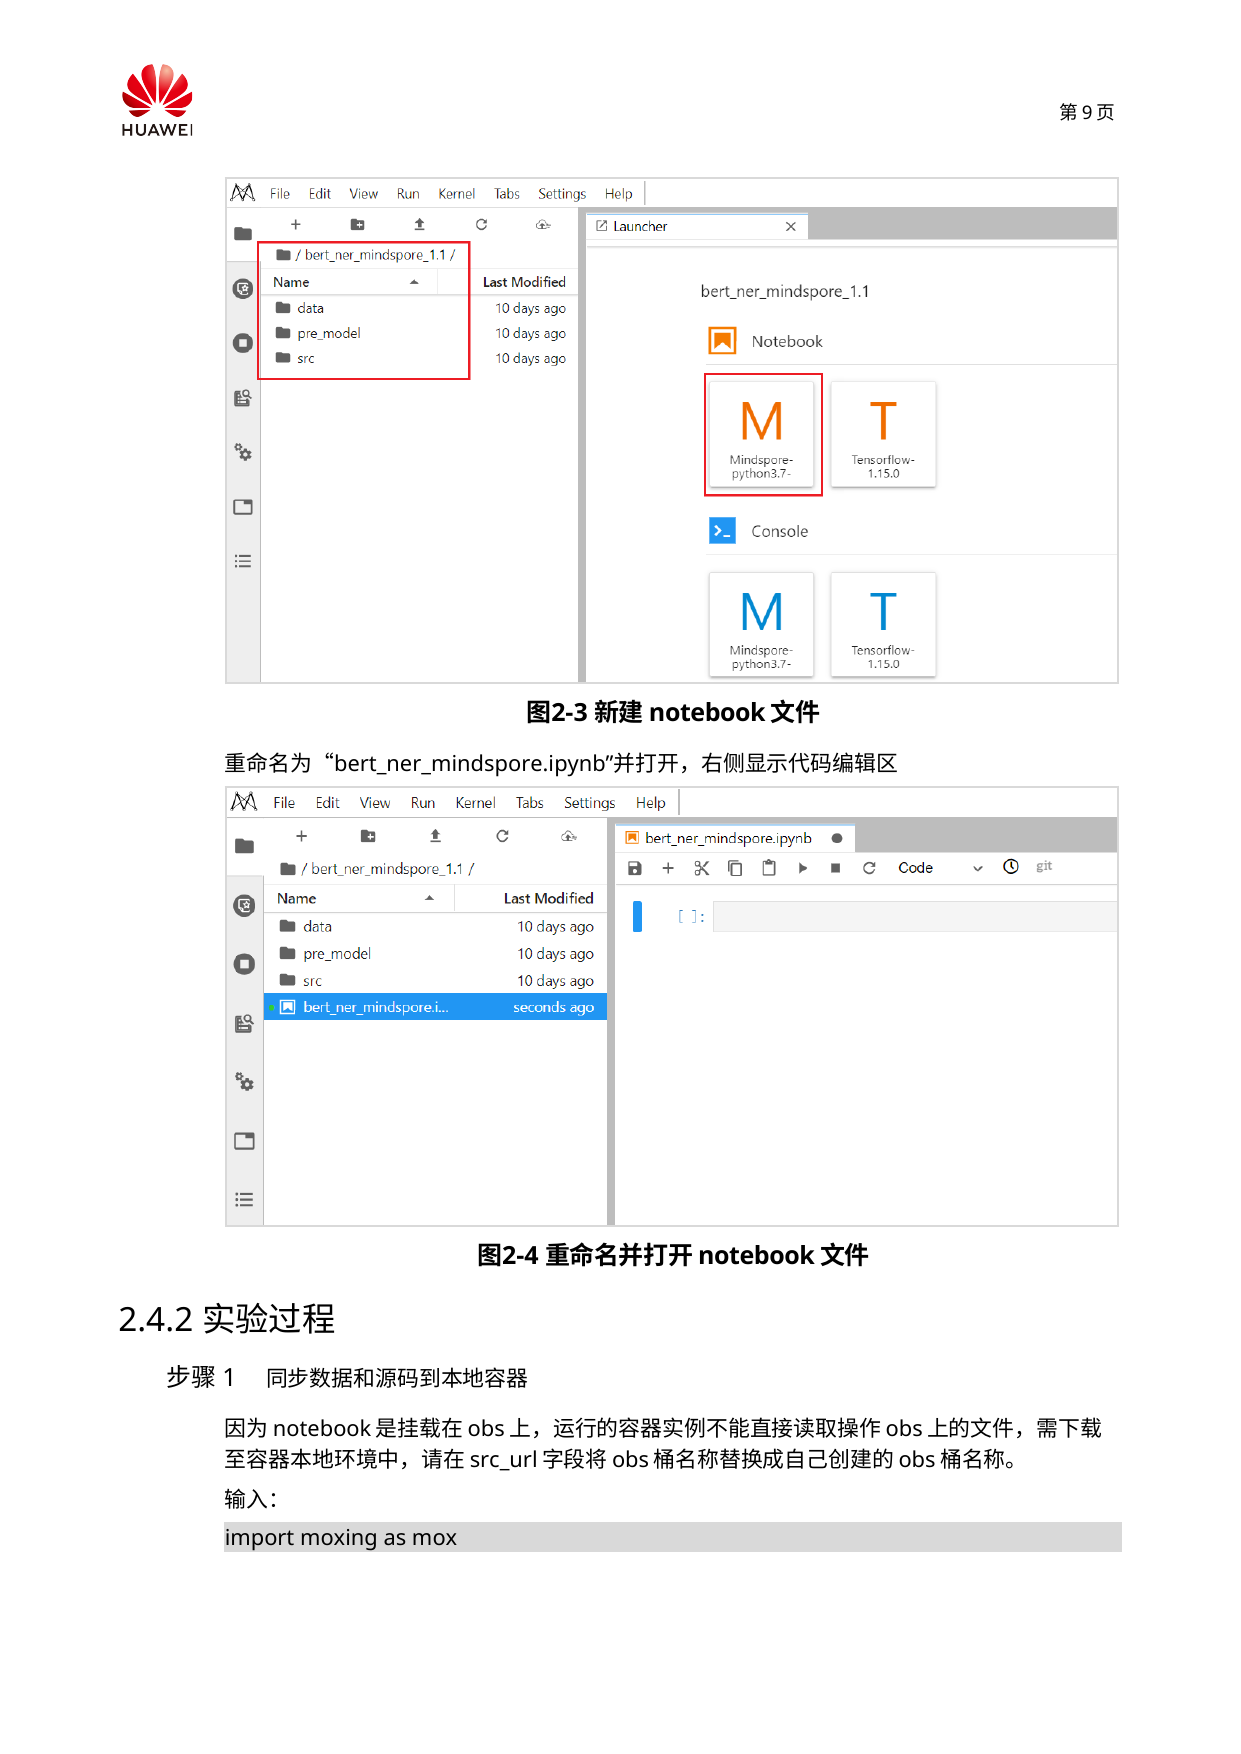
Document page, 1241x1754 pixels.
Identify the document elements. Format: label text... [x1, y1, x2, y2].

text 重命名并打开notebook文件 [224, 1235, 1122, 1272]
text 因为notebook是挂载在obs上，运行的容器实例不能直接读取操作obs上的文件，需下载至容器本地环境中，请在src_url字段将obs桶名称替换成自己创建的obs桶名称。 [224, 1411, 1122, 1474]
picture [227, 179, 1117, 682]
picture [122, 64, 193, 136]
text 新建notebook文件 [224, 693, 1122, 729]
subtitle 实验过程 [118, 1292, 1122, 1341]
text 同步数据和源码到本地容器 [236, 1358, 1122, 1394]
picture [227, 788, 1117, 1225]
text 输入： [224, 1482, 1122, 1514]
text 重命名为“bert_ner_mindspore.ipynb”并打开，右侧显示代码编辑区 [224, 746, 1122, 777]
text import moxing as mox [224, 1522, 1122, 1552]
